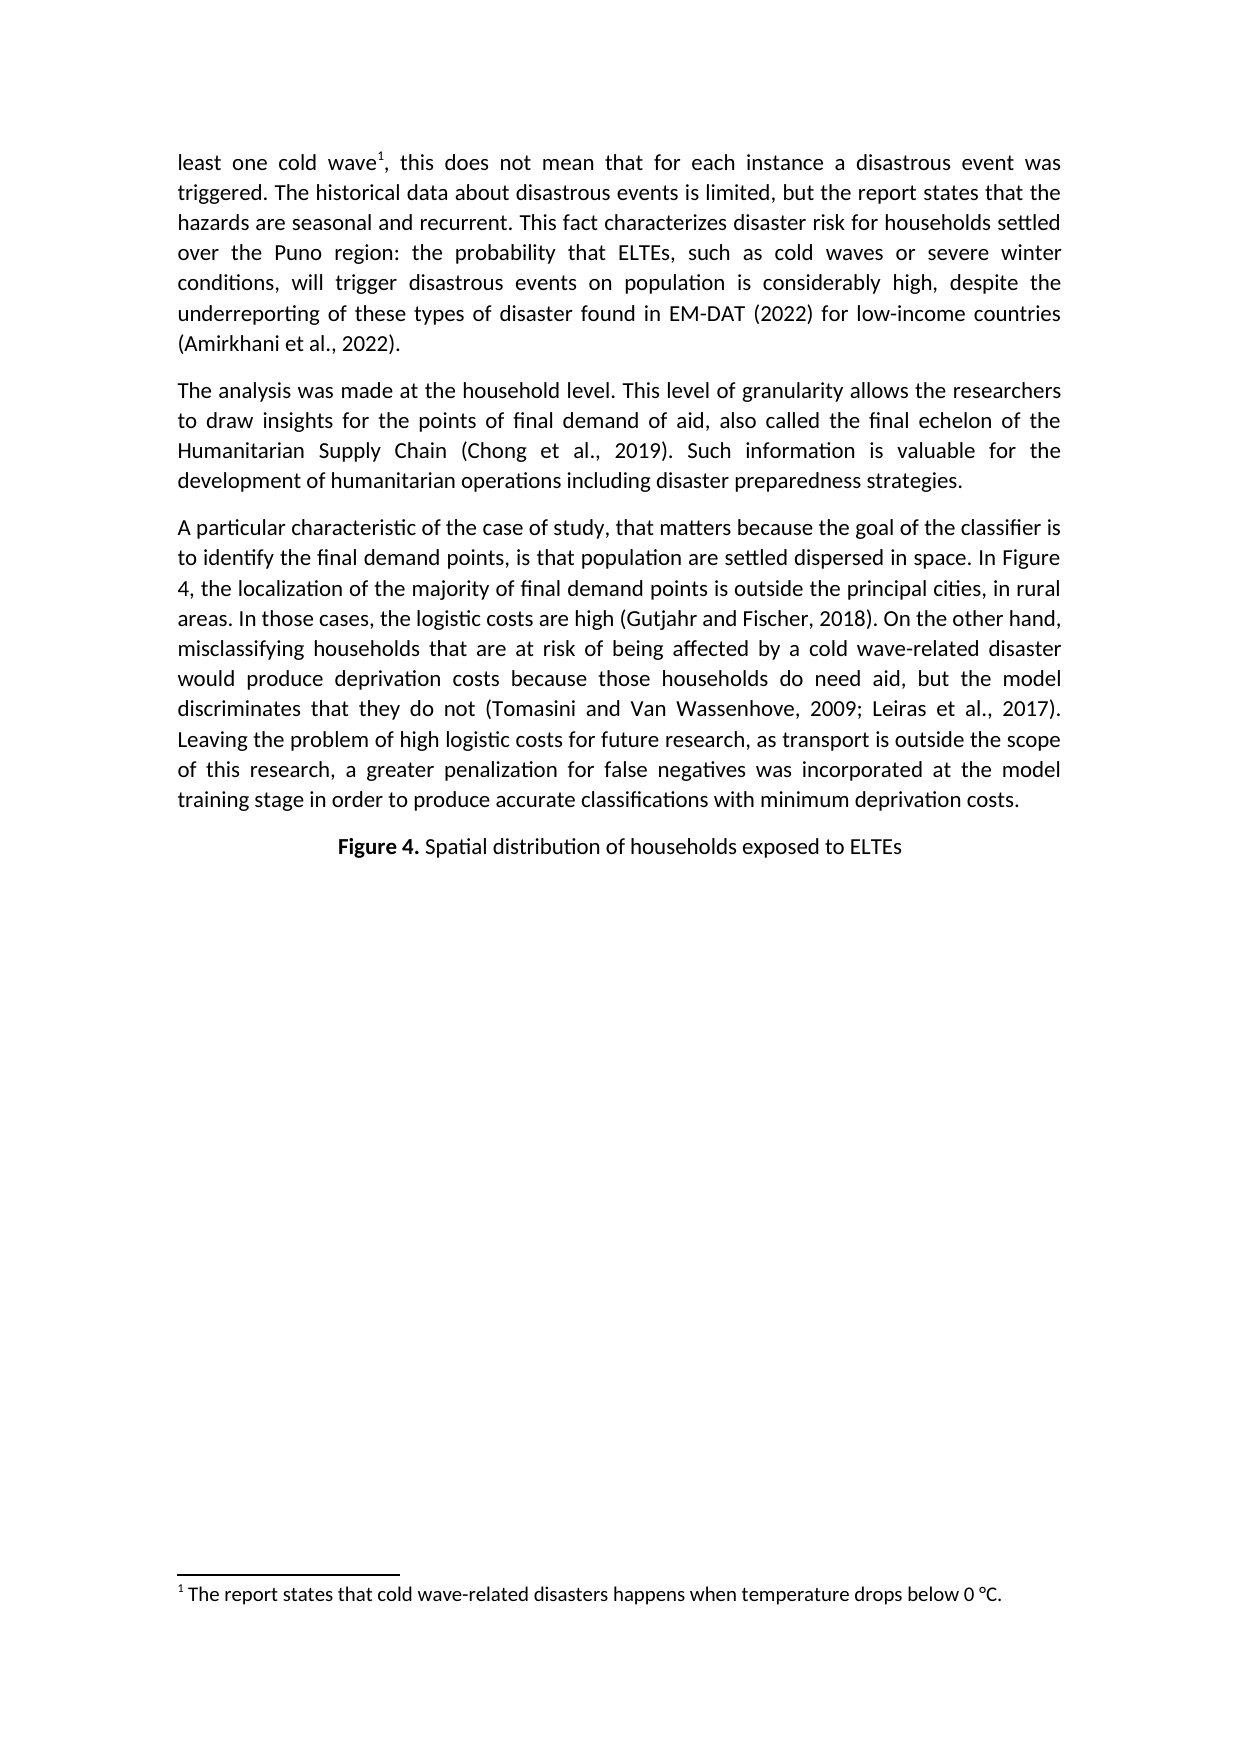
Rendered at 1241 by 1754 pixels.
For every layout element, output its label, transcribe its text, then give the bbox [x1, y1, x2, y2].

text The analysis was made at the household level. This level of granularity allows the researchers to draw insights for the points of final demand of aid, also called the final echelon of the Humanitarian Supply Chain (Chong et al., 2019). Such information is valuable for the development of humanitarian operations including disaster preparedness strategies. [177, 376, 1063, 494]
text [177, 148, 1063, 357]
text A particular characteristic of the case of study, that matters because the goal of the classifier is to identify the final demand points, is that population are settled dispersed in space. In Figure 4, the localization of the majority of final demand points is outside the principal cities, in rural areas. In those cases, the logistic costs are high (Gutjahr and Fischer, 2018). On the other hand, misclassifying households that are at risk of being affected by a cold wave-related disaster would produce deprivation costs because those households do need aid, but the model discriminates that they do not (Tomasini and Van Wassenhove, 2009; Leiras et al., 2017). Leaving the problem of high logistic costs for future research, as transport is outside the scope of this research, a greater penalization for false negatives was incorporated at the model training stage in order to produce accurate classifications with minimum deprivation costs. [177, 513, 1063, 813]
text Figure 4. Spatial distribution of households exposed to ELTEs [177, 832, 1063, 860]
